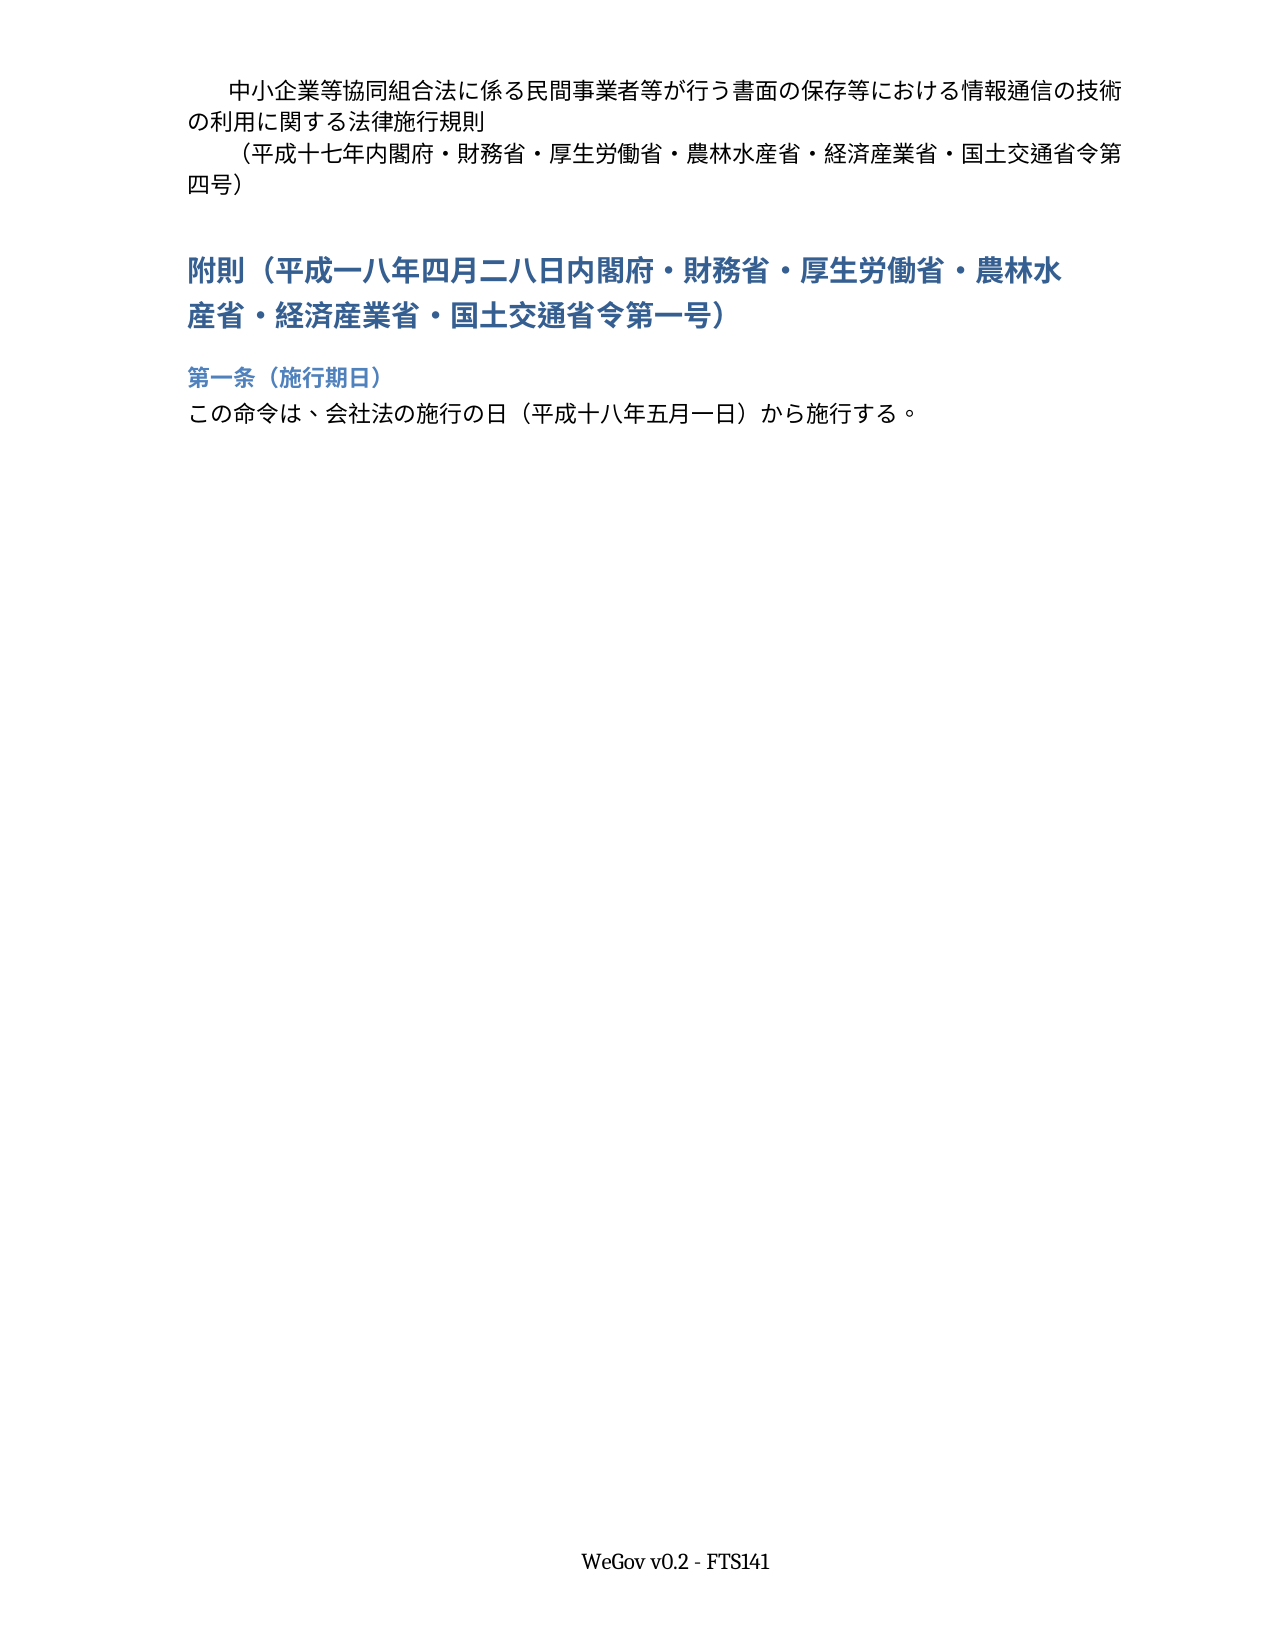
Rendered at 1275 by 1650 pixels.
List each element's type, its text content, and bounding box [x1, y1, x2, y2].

subtitle 附則（平成一八年四月二八日内閣府・財務省・厚生労働省・農林水産省・経済産業省・国土交通省令第一号） [187, 250, 1087, 335]
subtitle 第一条（施行期日） [187, 362, 1087, 393]
text この命令は、会社法の施行の日（平成十八年五月一日）から施行する。 [187, 398, 1087, 429]
